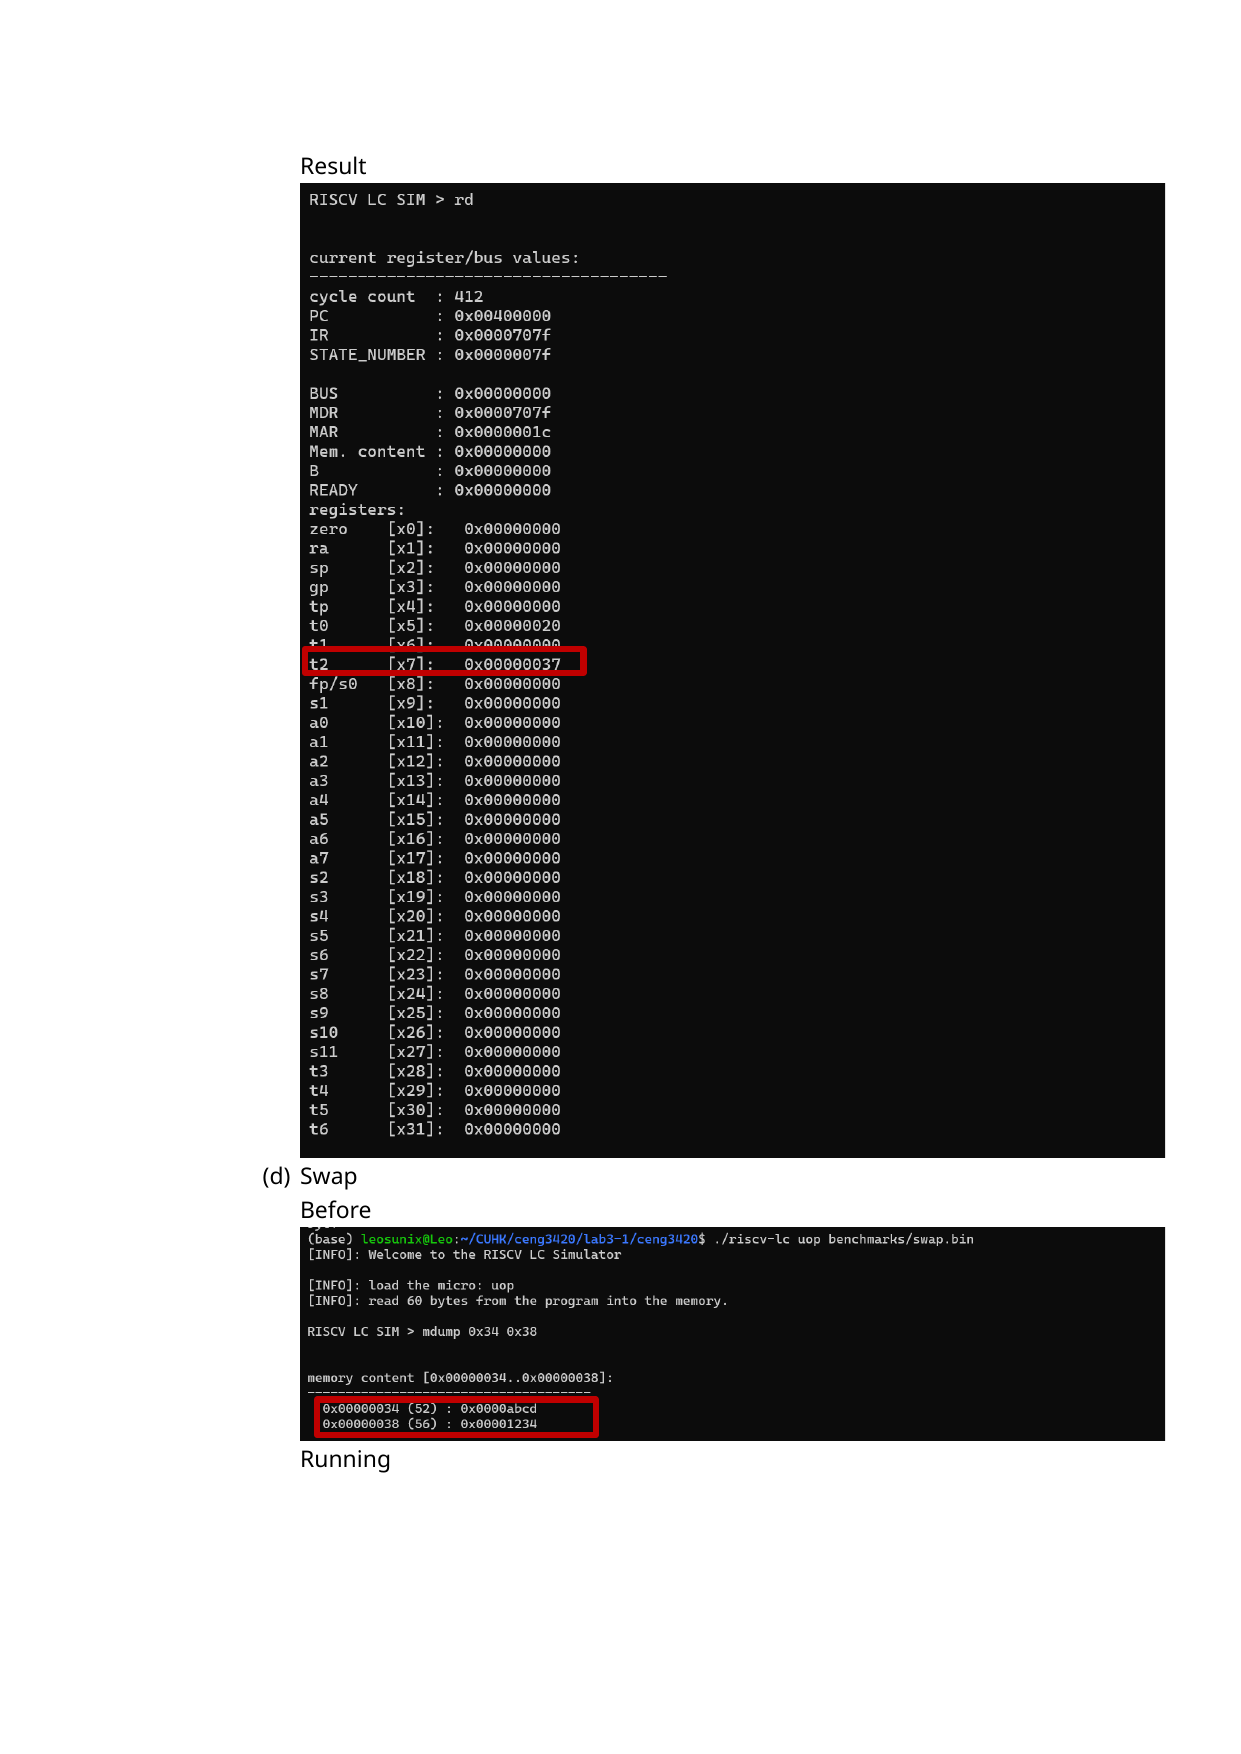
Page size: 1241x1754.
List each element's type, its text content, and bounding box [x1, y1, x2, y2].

list Result [300, 150, 1053, 181]
picture [300, 1227, 1166, 1441]
list Running [300, 1443, 1053, 1474]
list Swap [262, 1160, 1053, 1191]
picture [300, 183, 1166, 1158]
list Before [300, 1194, 1053, 1225]
